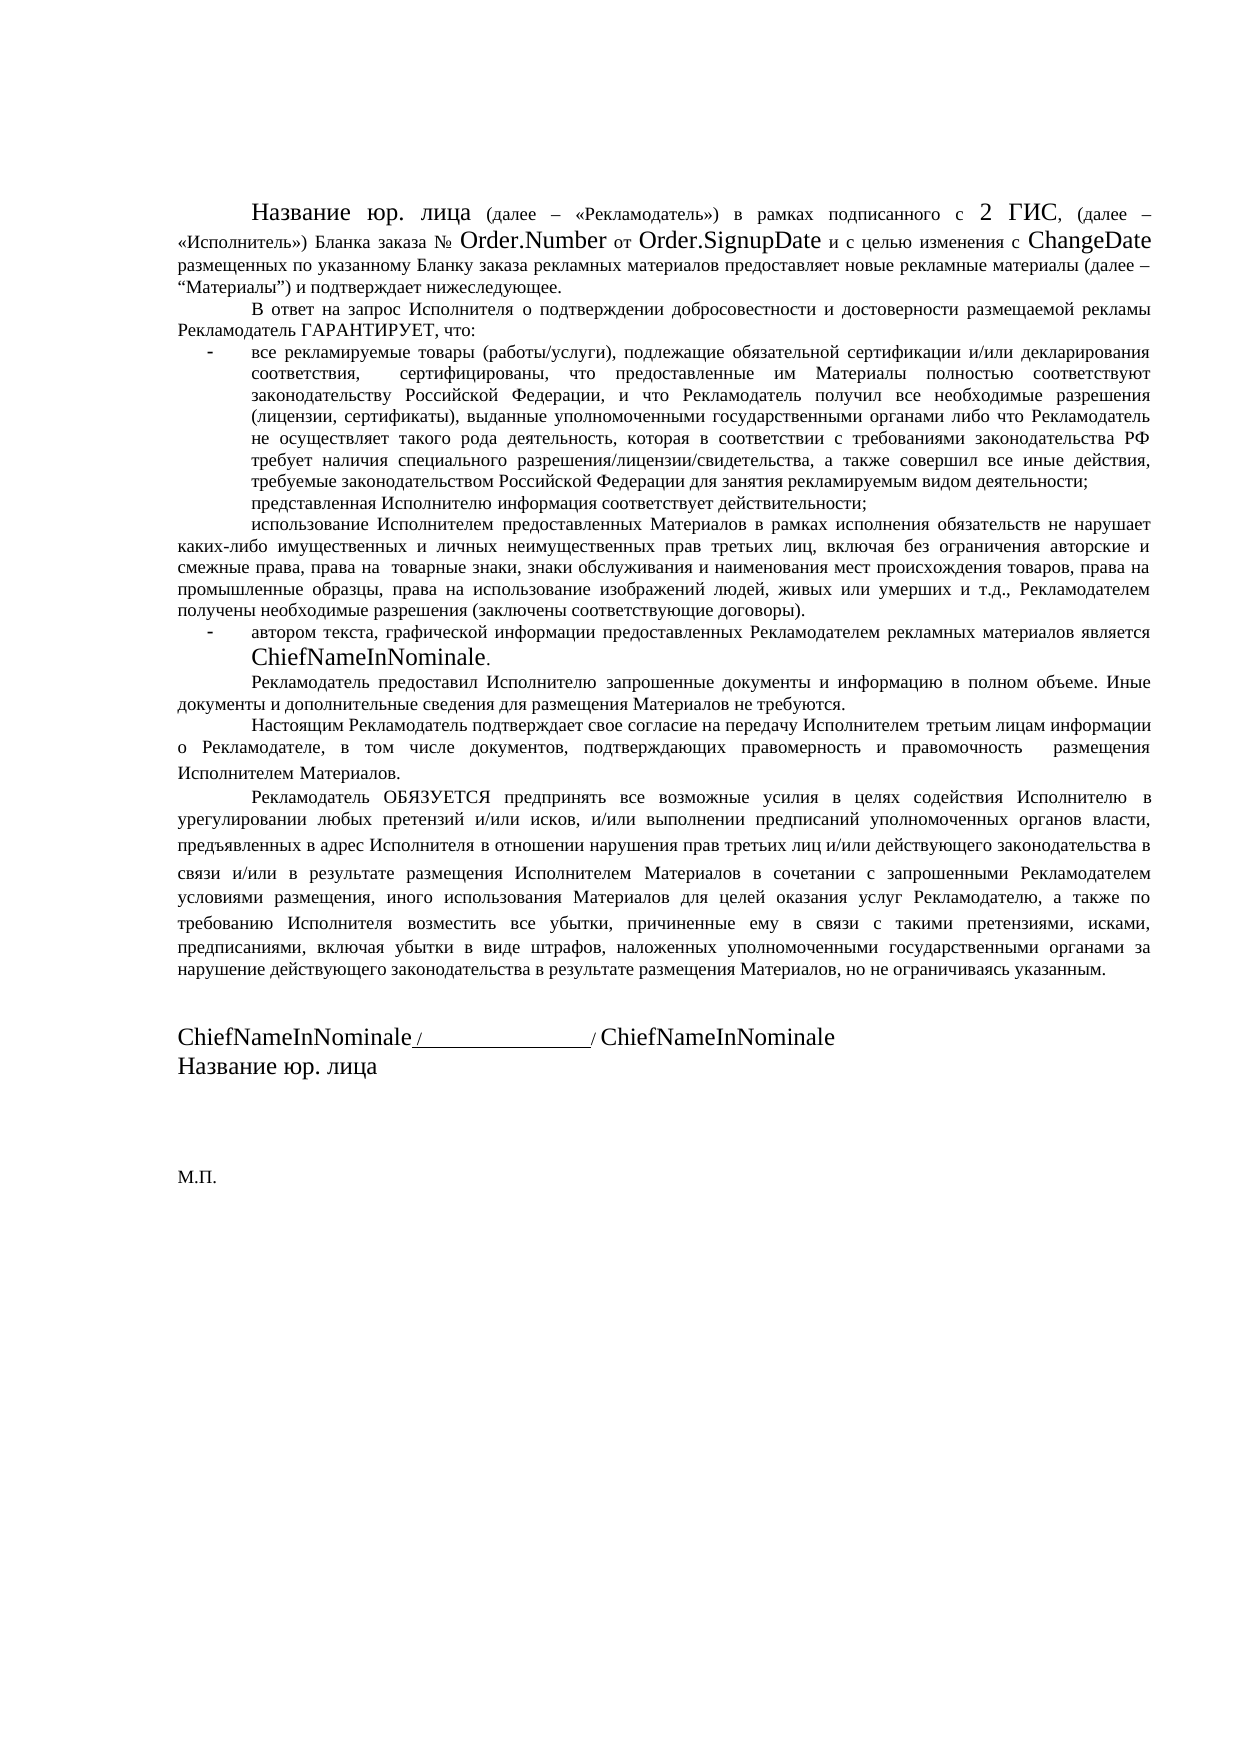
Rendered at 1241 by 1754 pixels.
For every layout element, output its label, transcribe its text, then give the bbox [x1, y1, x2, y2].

text использование Исполнителем предоставленных Материалов в рамках исполнения обязательств не нарушает каких-либо имущественных и личных неимущественных прав третьих лиц, включая без ограничения авторские и смежные права, права на товарные знаки, знаки обслуживания и наименования мест происхождения товаров, права на промышленные образцы, права на использование изображений людей, живых или умерших и т.д., Рекламодателем получены необходимые разрешения (заключены соответствующие договоры). [177, 513, 1152, 621]
text Рекламодатель ОБЯЗУЕТСЯ предпринять все возможные усилия в целях содействия Исполнителю в урегулировании любых претензий и/или исков, и/или выполнении предписаний уполномоченных органов власти, предъявленных в адрес Исполнителя в отношении нарушения прав третьих лиц и/или действующего законодательства в связи и/или в результате размещения Исполнителем Материалов в сочетании с запрошенными Рекламодателем условиями размещения, иного использования Материалов для целей оказания услуг Рекламодателю, а также по требованию Исполнителя возместить все убытки, причиненные ему в связи с такими претензиями, исками, предписаниями, включая убытки в виде штрафов, наложенных уполномоченными государственными органами за нарушение действующего законодательства в результате размещения Материалов, но не ограничиваясь указанным. [177, 786, 1152, 979]
text М.П. [177, 1166, 1152, 1187]
list автором текста, графической информации предоставленных Рекламодателем рекламных материалов является . [207, 621, 1152, 671]
text (далее – «Рекламодатель») в рамках подписанного с , (далее – «Исполнитель») Бланка заказа № от и с целью изменения с размещенных по указанному Бланку заказа рекламных материалов предоставляет новые рекламные материалы (далее – “Материалы”) и подтверждает нижеследующее. [177, 197, 1152, 297]
text / / [177, 1022, 1152, 1051]
list все рекламируемые товары (работы/услуги), подлежащие обязательной сертификации и/или декларирования соответствия, сертифицированы, что предоставленные им Материалы полностью соответствуют законодательству Российской Федерации, и что Рекламодатель получил все необходимые разрешения (лицензии, сертификаты), выданные уполномоченными государственными органами либо что Рекламодатель не осуществляет такого рода деятельность, которая в соответствии с требованиями законодательства РФ требует наличия специального разрешения/лицензии/свидетельства, а также совершил все иные действия, требуемые законодательством Российской Федерации для занятия рекламируемым видом деятельности; [207, 341, 1152, 492]
text Рекламодатель предоставил Исполнителю запрошенные документы и информацию в полном объеме. Иные документы и дополнительные сведения для размещения Материалов не требуются. [177, 671, 1152, 714]
text В ответ на запрос Исполнителя о подтверждении добросовестности и достоверности размещаемой рекламы Рекламодатель ГАРАНТИРУЕТ, что: [177, 297, 1152, 341]
text Настоящим Рекламодатель подтверждает свое согласие на передачу Исполнителем третьим лицам информации о Рекламодателе, в том числе документов, подтверждающих правомерность и правомочность размещения Исполнителем Материалов. [177, 714, 1152, 786]
text представленная Исполнителю информация соответствует действительности; [177, 492, 1152, 513]
